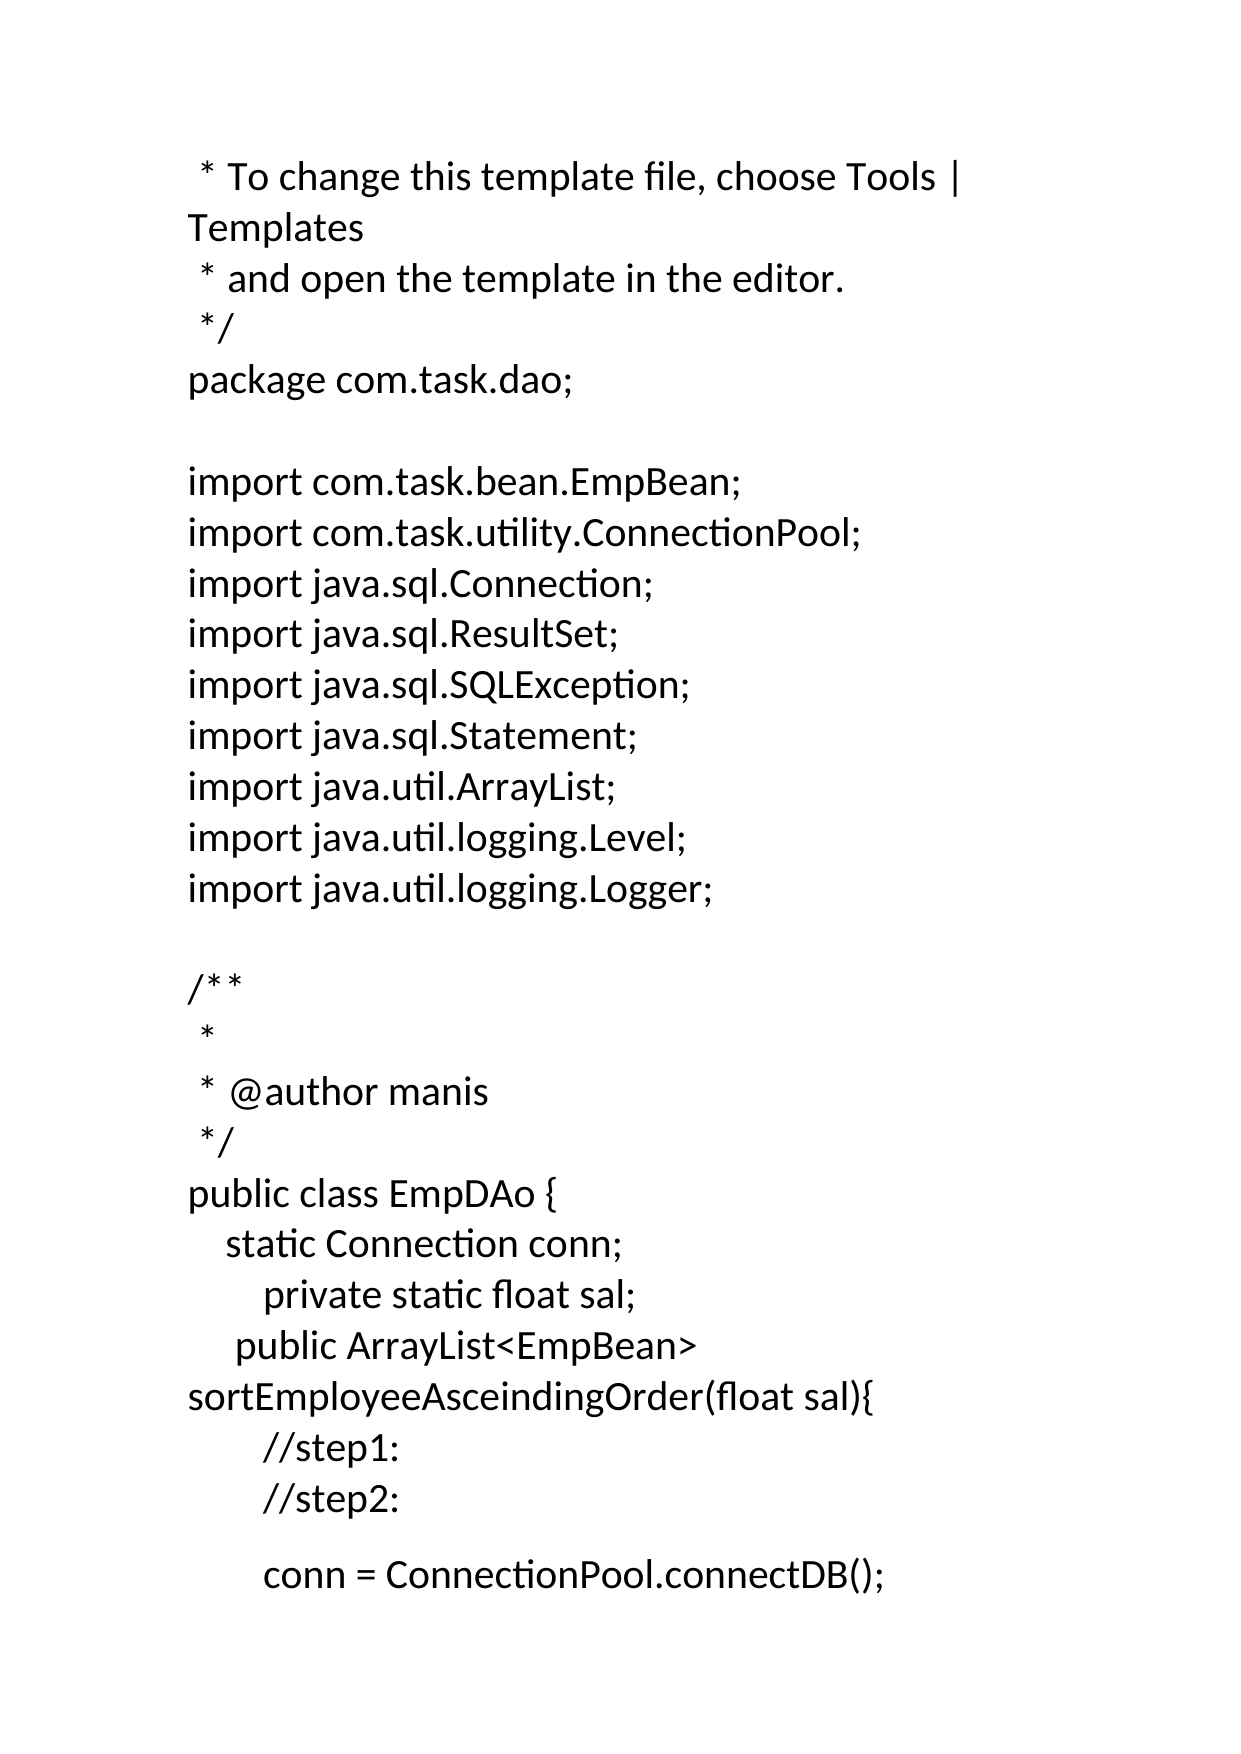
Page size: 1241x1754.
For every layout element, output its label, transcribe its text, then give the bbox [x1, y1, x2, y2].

list */ [187, 1116, 1053, 1167]
list import java.sql.SQLException; [187, 658, 1053, 709]
list //step2: [187, 1472, 1053, 1522]
list static Connection conn; [187, 1217, 1053, 1268]
list import java.sql.ResultSet; [187, 607, 1053, 658]
list import java.sql.Statement; [187, 709, 1053, 760]
list //step1: [187, 1421, 1053, 1472]
list package com.task.dao; [187, 353, 1053, 404]
list public class EmpDAo { [187, 1167, 1053, 1217]
list import java.util.logging.Level; [187, 811, 1053, 862]
list */ [187, 302, 1053, 353]
list import java.sql.Connection; [187, 557, 1053, 607]
list public ArrayList<EmpBean> sortEmployeeAsceindingOrder(float sal){ [187, 1319, 1053, 1421]
list * To change this template file, choose Tools | Templates [187, 150, 1053, 252]
list * and open the template in the editor. [187, 252, 1053, 302]
list /** [187, 963, 1053, 1014]
list * [187, 1014, 1053, 1065]
list conn = ConnectionPool.connectDB(); [187, 1548, 1053, 1599]
list import com.task.bean.EmpBean; [187, 455, 1053, 506]
list import com.task.utility.ConnectionPool; [187, 506, 1053, 557]
list private static float sal; [187, 1268, 1053, 1319]
list import java.util.ArrayList; [187, 760, 1053, 811]
list import java.util.logging.Logger; [187, 862, 1053, 912]
list * @author manis [187, 1065, 1053, 1116]
